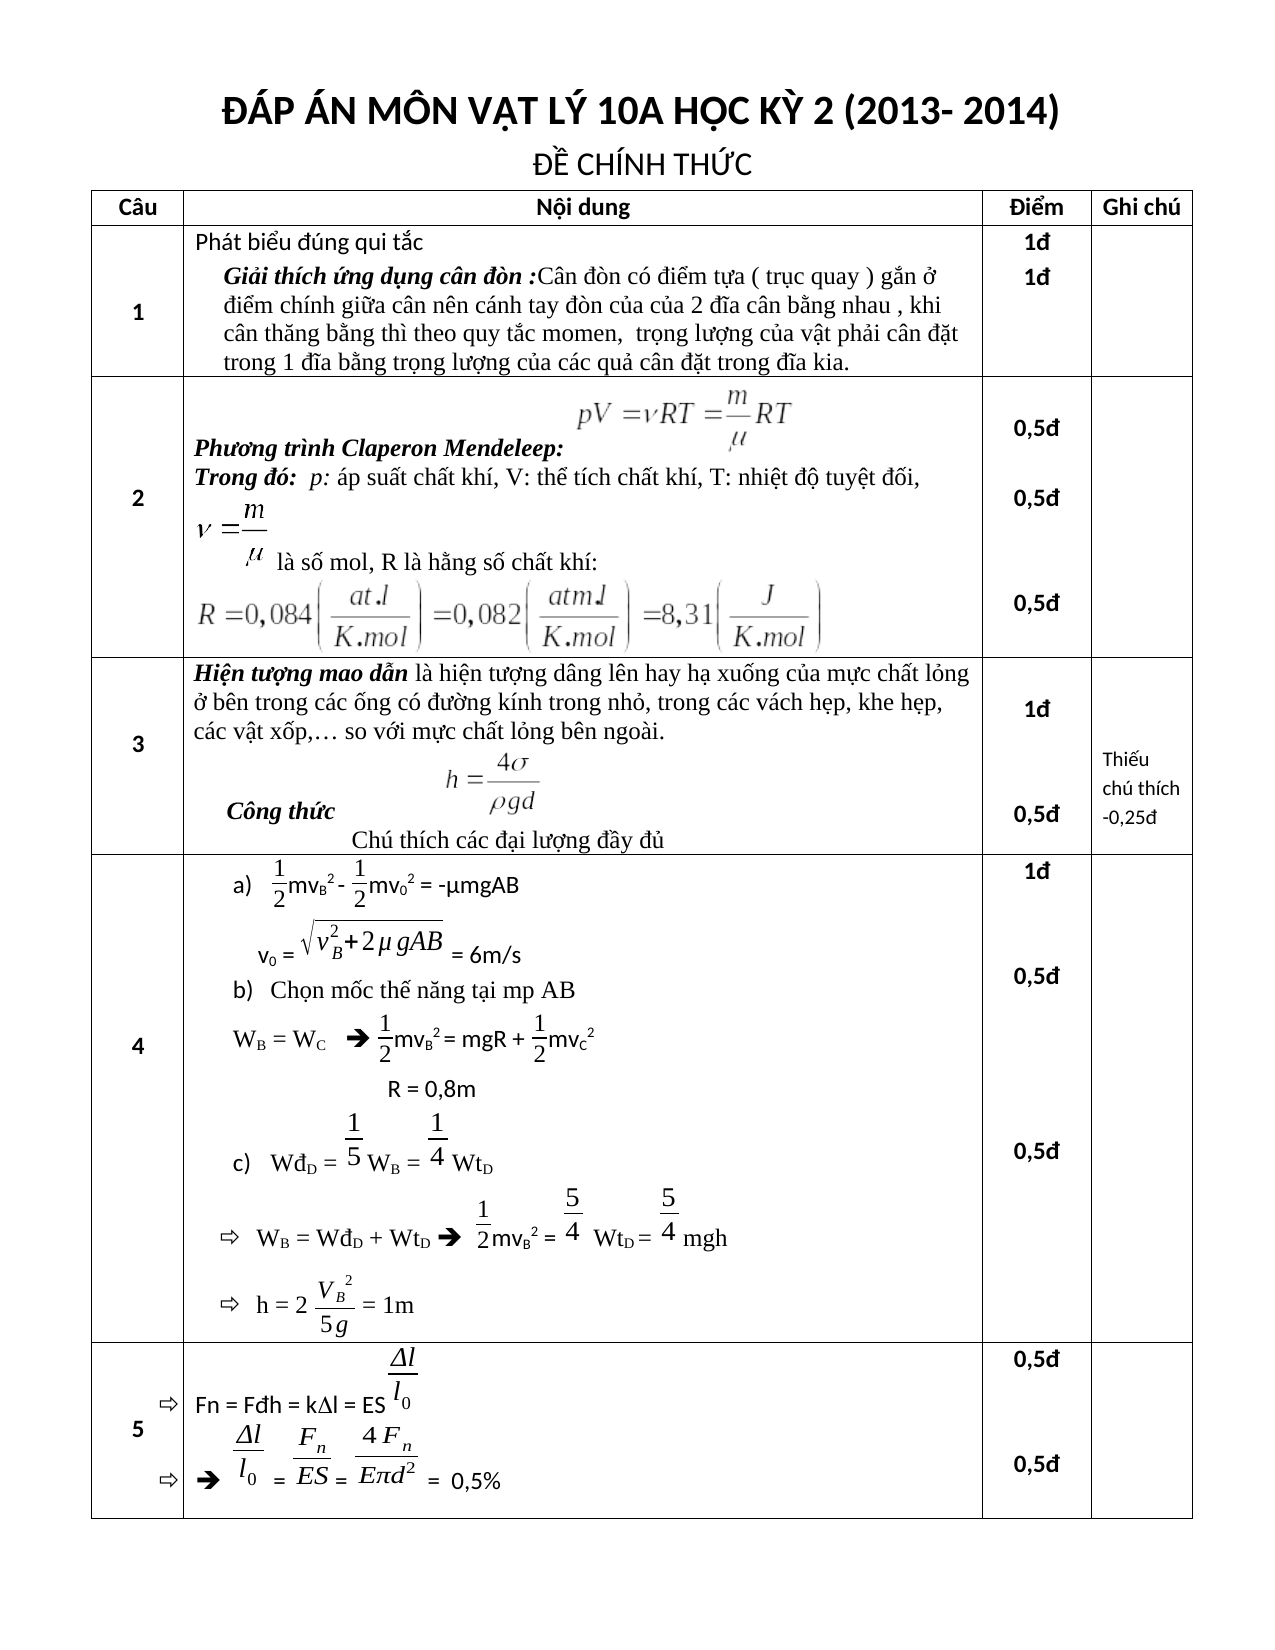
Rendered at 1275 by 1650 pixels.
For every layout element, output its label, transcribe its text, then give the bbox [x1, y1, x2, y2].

table_cell 1đ 0,5đ [983, 658, 1091, 854]
table_cell 0,5đ 0,5đ 0,5đ [983, 377, 1091, 657]
table_cell [1092, 1343, 1192, 1517]
table_header Ghi chú [1092, 191, 1192, 225]
table_cell 3 [92, 658, 183, 854]
table_cell Hiện tượng mao dẫn là hiện tượng dâng lên hay hạ xuống của mực chất lỏng ở bên trong các ống có đường kính trong nhỏ, trong các vách hẹp, khe hẹp, các vật xốp,… so với mực chất lỏng bên ngoài. Công thức Chú thích các đại lượng đầy đủ [184, 658, 982, 854]
table_cell 4 [92, 855, 183, 1342]
table_cell 2 [92, 377, 183, 657]
table_cell 5 [92, 1343, 183, 1517]
text ĐỀ CHÍNH THỨC [103, 143, 1181, 183]
table_cell 0,5đ 0,5đ [983, 1343, 1091, 1517]
table_cell Thiếu chú thích -0,25đ [1092, 658, 1192, 854]
table_cell 1 [92, 226, 183, 376]
table_header Nội dung [184, 191, 982, 225]
table_cell [1092, 377, 1192, 657]
text ĐÁP ÁN MÔN VẬT LÝ 10A HỌC KỲ 2 (2013- 2014) [103, 84, 1181, 135]
table_cell 1đ 0,5đ 0,5đ [983, 855, 1091, 1342]
table_cell 1đ 1đ [983, 226, 1091, 376]
table_header Câu [92, 191, 183, 225]
table_cell [1092, 855, 1192, 1342]
table_cell Phát biểu đúng qui tắc Giải thích ứng dụng cân đòn :Cân đòn có điểm tựa ( trục quay ) gắn ở điểm chính giữa cân nên cánh tay đòn của của 2 đĩa cân bằng nhau , khi cân thăng bằng thì theo quy tắc momen, trọng lượng của vật phải cân đặt trong 1 đĩa bằng trọng lượng của các quả cân đặt trong đĩa kia. [184, 226, 982, 376]
table_cell Phương trình Claperon Mendeleep: Trong đó: p: áp suất chất khí, V: thể tích chất khí, T: nhiệt độ tuyệt đối, là số mol, R là hằng số chất khí: [184, 377, 982, 657]
table_cell Fn = Fđh = kl = ES = = = 0,5% [184, 1343, 982, 1517]
table_cell mvB2 - mv02 = -µmgAB v0 = = 6m/s Chọn mốc thế năng tại mp AB WB = WC mvB2 = mgR + mvC2 R = 0,8m WđD = WB = WtD WB = WđD + WtD mvB2 = WtD = mgh h = 2 = 1m [184, 855, 982, 1342]
table_cell [1092, 226, 1192, 376]
table_header Điểm [983, 191, 1091, 225]
